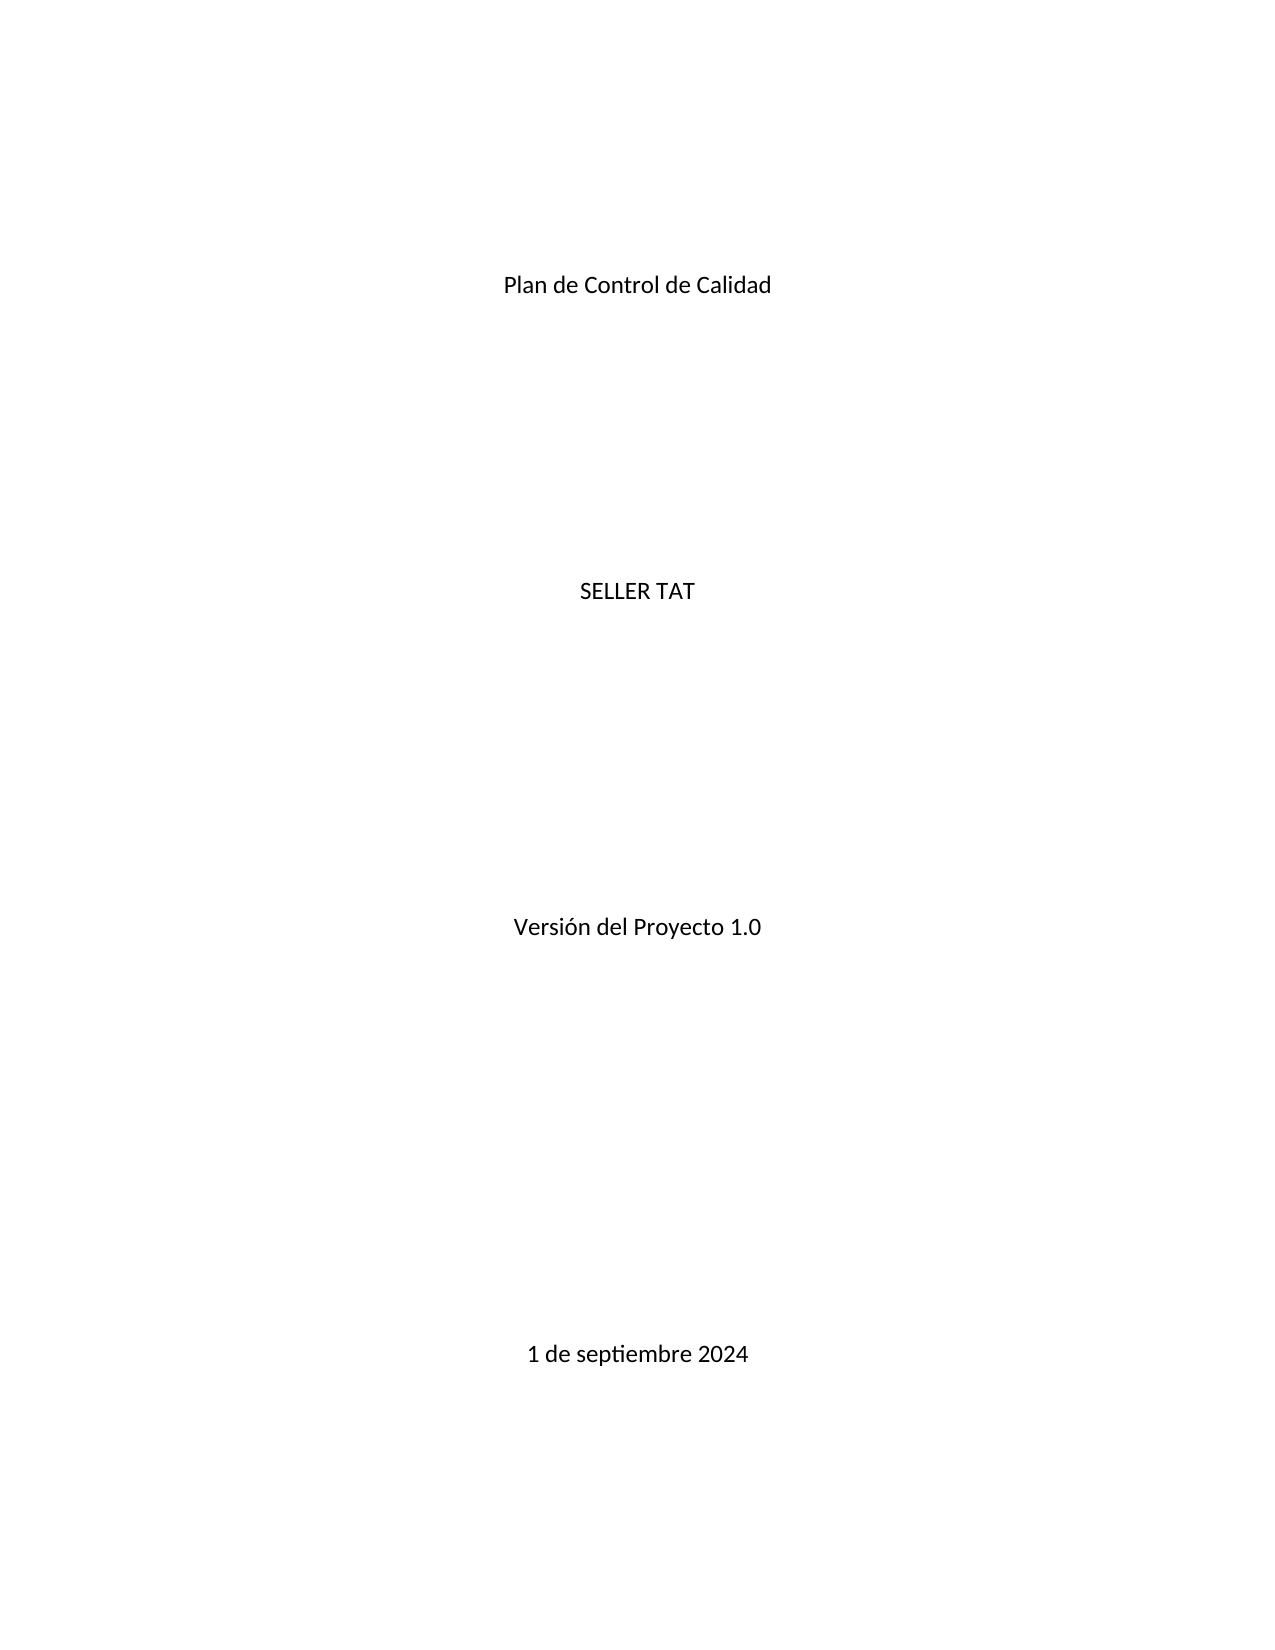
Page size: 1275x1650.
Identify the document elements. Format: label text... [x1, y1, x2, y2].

text SELLER TAT [177, 575, 1098, 605]
text Plan de Control de Calidad [177, 270, 1098, 300]
text 1 de septiembre 2024 [177, 1338, 1098, 1368]
text Versión del Proyecto 1.0 [177, 911, 1098, 941]
